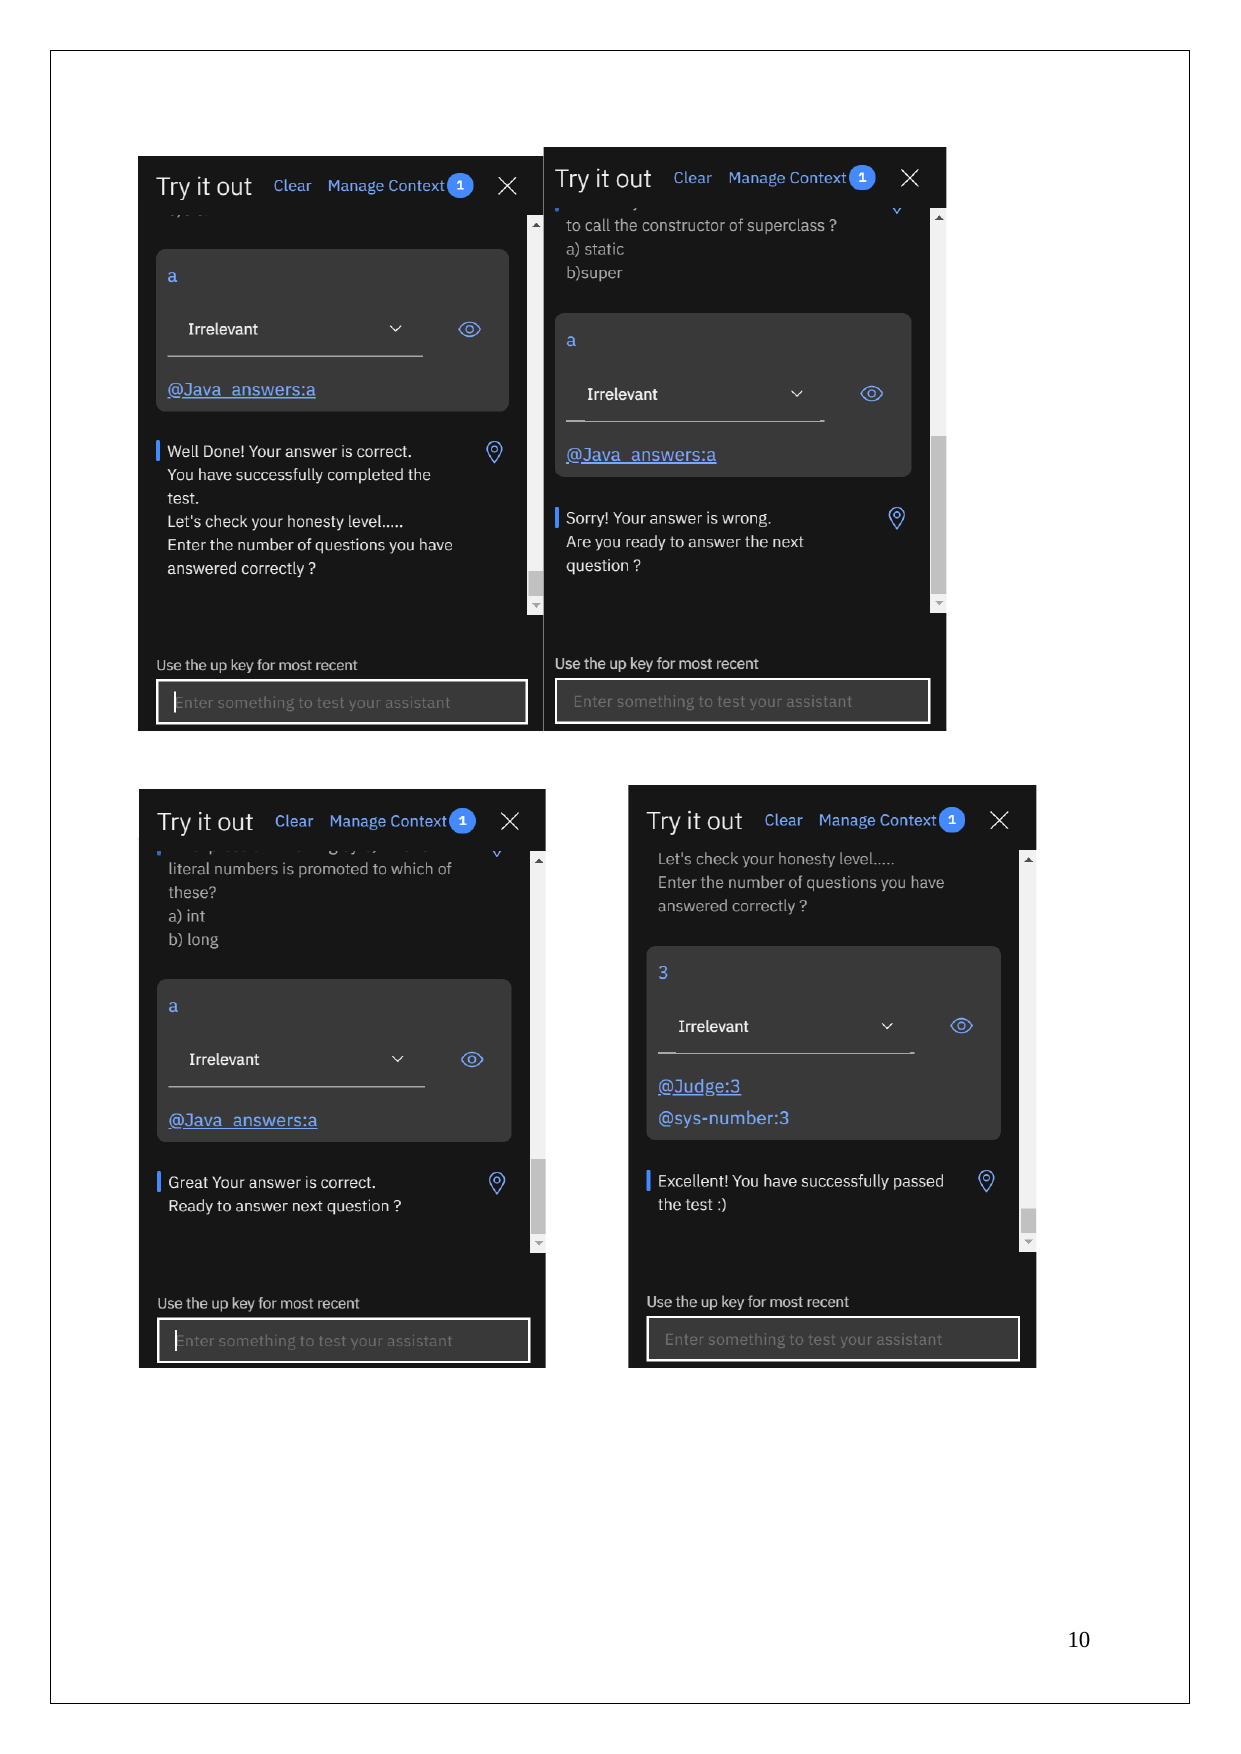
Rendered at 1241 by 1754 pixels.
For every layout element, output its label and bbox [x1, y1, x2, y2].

picture [137, 789, 546, 1368]
picture [628, 785, 1037, 1368]
picture [137, 147, 947, 731]
